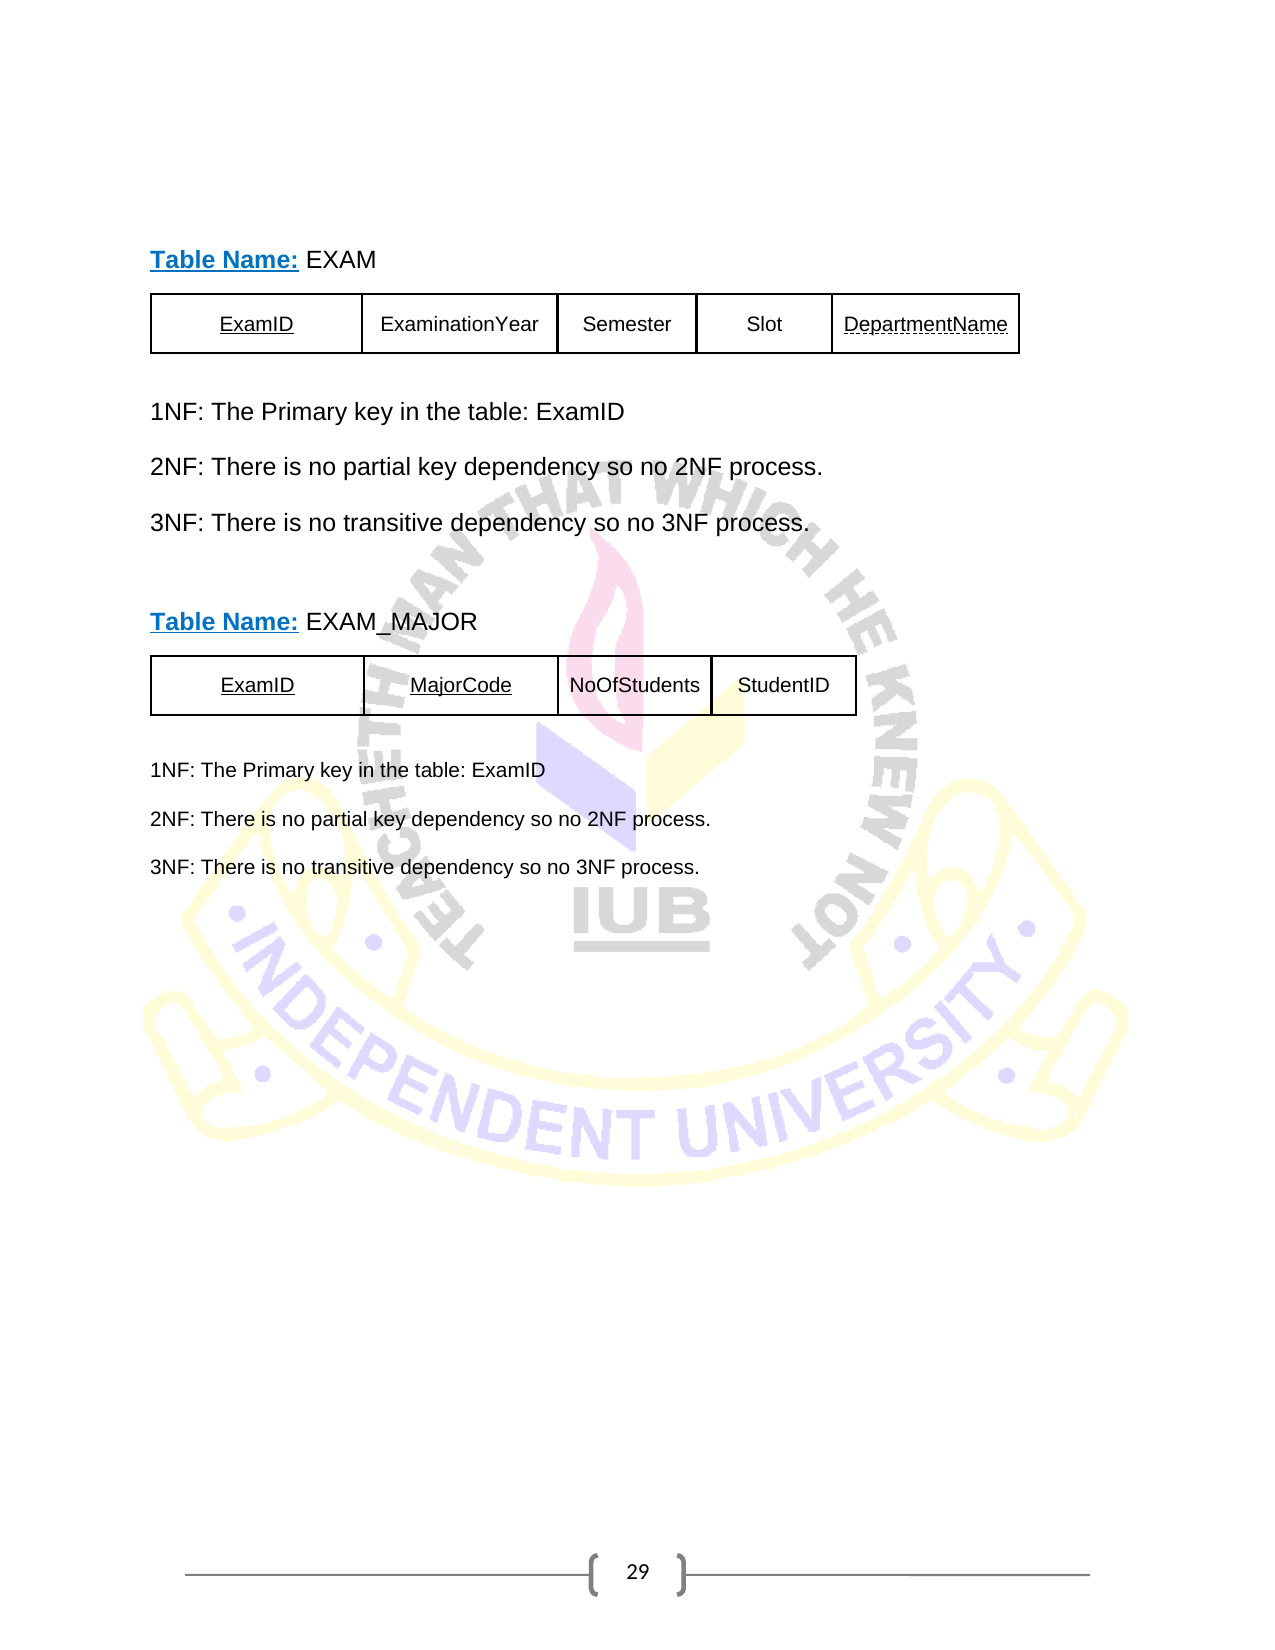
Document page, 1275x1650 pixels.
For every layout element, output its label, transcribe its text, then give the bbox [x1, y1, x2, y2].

text 1NF: The Primary key in the table: ExamID [150, 758, 1125, 782]
table_header NoOfStudents [559, 657, 710, 713]
table_header ExaminationYear [363, 295, 556, 352]
table_header Semester [559, 295, 695, 352]
table_header Slot [698, 295, 831, 352]
text 2NF: There is no partial key dependency so no 2NF process. [150, 807, 1125, 831]
table_header ExamID [152, 657, 363, 713]
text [150, 452, 1125, 481]
text 3NF: There is no transitive dependency so no 3NF process. [150, 508, 1125, 537]
text Table Name: EXAM_MAJOR [150, 607, 1125, 636]
text Table Name: EXAM [150, 245, 1125, 274]
text 3NF: There is no transitive dependency so no 3NF process. [150, 855, 1125, 879]
table_header ExamID [152, 295, 361, 352]
table_header DepartmentName [833, 295, 1018, 352]
table_header MajorCode [365, 657, 557, 713]
table_header StudentID [713, 657, 855, 713]
text 1NF: The Primary key in the table: ExamID [150, 397, 1125, 425]
